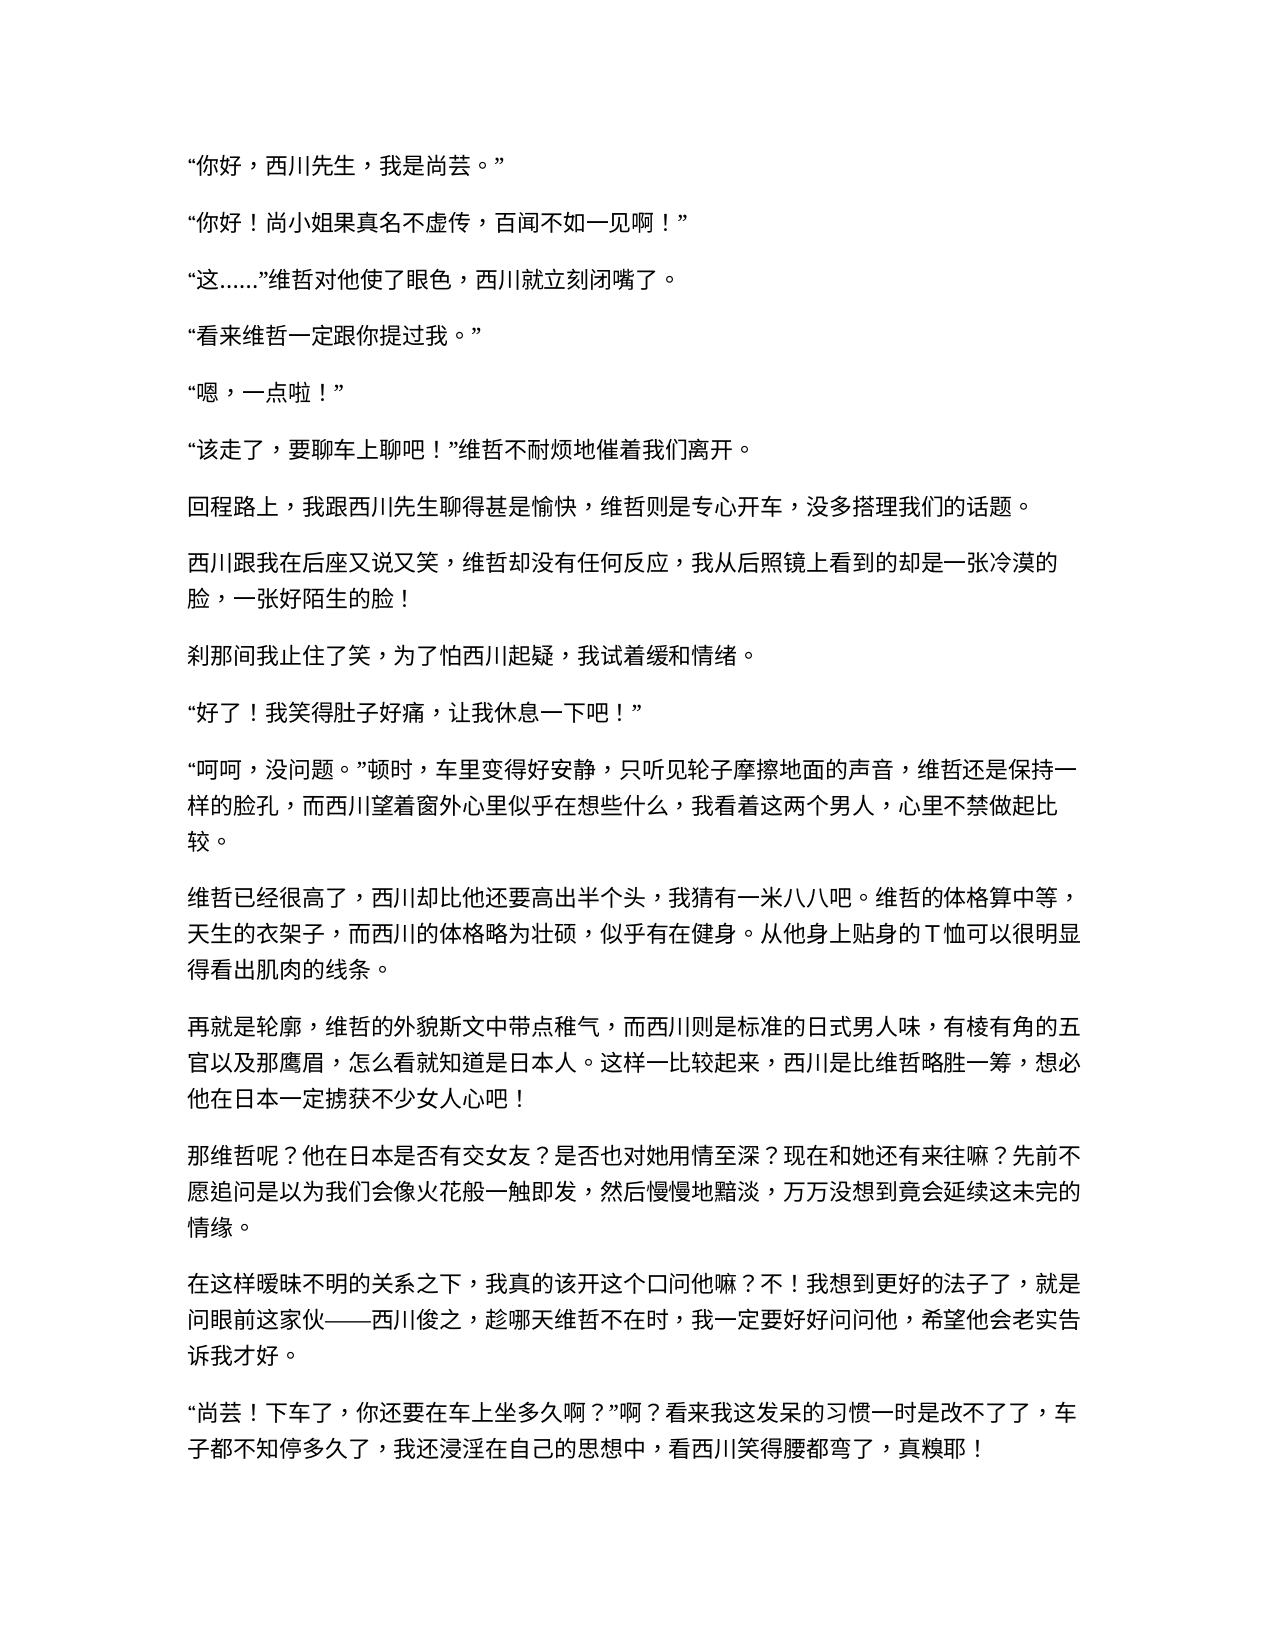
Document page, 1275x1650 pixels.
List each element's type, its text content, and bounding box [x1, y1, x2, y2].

text “看来维哲一定跟你提过我。” [187, 320, 1087, 352]
text 那维哲呢？他在日本是否有交女友？是否也对她用情至深？现在和她还有来往嘛？先前不愿追问是以为我们会像火花般一触即发，然后慢慢地黯淡，万万没想到竟会延续这未完的情缘。 [187, 1139, 1087, 1243]
text “你好，西川先生，我是尚芸。” [187, 150, 1087, 181]
text “你好！尚小姐果真名不虚传，百闻不如一见啊！” [187, 207, 1087, 238]
text “该走了，要聊车上聊吧！”维哲不耐烦地催着我们离开。 [187, 434, 1087, 465]
text “嗯，一点啦！” [187, 377, 1087, 408]
text 回程路上，我跟西川先生聊得甚是愉快，维哲则是专心开车，没多搭理我们的话题。 [187, 491, 1087, 522]
text “呵呵，没问题。”顿时，车里变得好安静，只听见轮子摩擦地面的声音，维哲还是保持一样的脸孔，而西川望着窗外心里似乎在想些什么，我看着这两个男人，心里不禁做起比较。 [187, 754, 1087, 857]
text “尚芸！下车了，你还要在车上坐多久啊？”啊？看来我这发呆的习惯一时是改不了了，车子都不知停多久了，我还浸淫在自己的思想中，看西川笑得腰都弯了，真糗耶！ [187, 1397, 1087, 1464]
text 维哲已经很高了，西川却比他还要高出半个头，我猜有一米八八吧。维哲的体格算中等，天生的衣架子，而西川的体格略为壮硕，似乎有在健身。从他身上贴身的Ｔ恤可以很明显得看出肌肉的线条。 [187, 882, 1087, 985]
text “这……”维哲对他使了眼色，西川就立刻闭嘴了。 [187, 263, 1087, 295]
text 再就是轮廓，维哲的外貌斯文中带点稚气，而西川则是标准的日式男人味，有棱有角的五官以及那鹰眉，怎么看就知道是日本人。这样一比较起来，西川是比维哲略胜一筹，想必他在日本一定掳获不少女人心吧！ [187, 1011, 1087, 1114]
text 刹那间我止住了笑，为了怕西川起疑，我试着缓和情绪。 [187, 640, 1087, 671]
text 在这样暧昧不明的关系之下，我真的该开这个口问他嘛？不！我想到更好的法子了，就是问眼前这家伙——西川俊之，趁哪天维哲不在时，我一定要好好问问他，希望他会老实告诉我才好。 [187, 1268, 1087, 1371]
text “好了！我笑得肚子好痛，让我休息一下吧！” [187, 697, 1087, 728]
text 西川跟我在后座又说又笑，维哲却没有任何反应，我从后照镜上看到的却是一张冷漠的脸，一张好陌生的脸！ [187, 547, 1087, 614]
